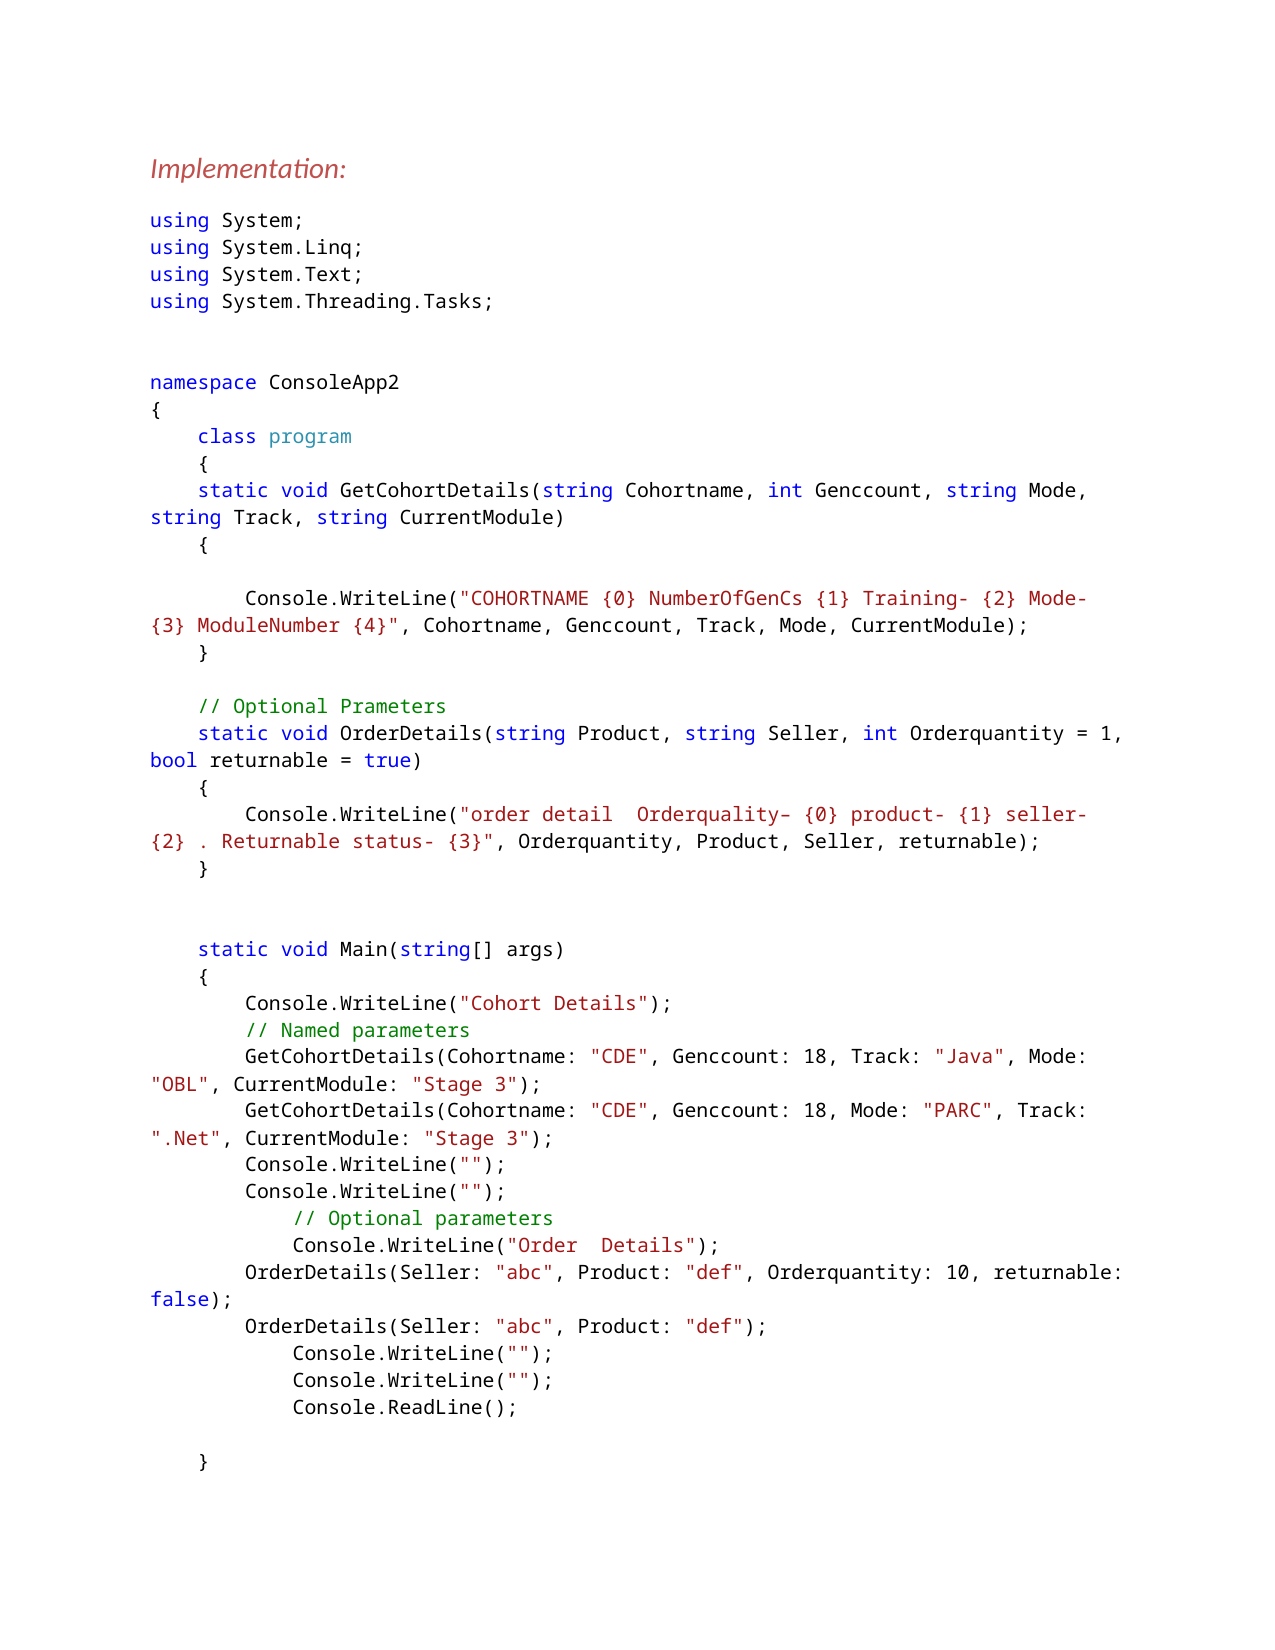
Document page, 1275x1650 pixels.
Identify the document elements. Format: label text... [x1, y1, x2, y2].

text class program [150, 422, 1125, 449]
text static void OrderDetails(string Product, string Seller, int Orderquantity = 1, bool returnable = true) [150, 719, 1125, 773]
text { [150, 773, 1125, 800]
text namespace ConsoleApp2 [150, 368, 1125, 395]
text // Optional Prameters [150, 692, 1125, 719]
text Console.WriteLine("Order Details"); [150, 1232, 1125, 1259]
text // Optional parameters [150, 1205, 1125, 1232]
text using System.Text; [150, 260, 1125, 287]
text OrderDetails(Seller: "abc", Product: "def", Orderquantity: 10, returnable: false); [150, 1259, 1125, 1313]
text Console.WriteLine(""); [150, 1339, 1125, 1367]
text { [150, 962, 1125, 989]
text GetCohortDetails(Cohortname: "CDE", Genccount: 18, Mode: "PARC", Track: ".Net", CurrentModule: "Stage 3"); [150, 1097, 1125, 1151]
text } [150, 854, 1125, 881]
text { [150, 395, 1125, 422]
text Console.WriteLine(""); [150, 1367, 1125, 1393]
text Console.WriteLine(""); [150, 1178, 1125, 1205]
text { [150, 449, 1125, 476]
text using System.Threading.Tasks; [150, 287, 1125, 314]
text using System.Linq; [150, 233, 1125, 260]
text static void Main(string[] args) [150, 935, 1125, 962]
text static void GetCohortDetails(string Cohortname, int Genccount, string Mode, string Track, string CurrentModule) [150, 476, 1125, 530]
text Console.WriteLine(""); [150, 1151, 1125, 1178]
text } [150, 1447, 1125, 1474]
text Console.ReadLine(); [150, 1393, 1125, 1421]
text OrderDetails(Seller: "abc", Product: "def"); [150, 1313, 1125, 1339]
text // Named parameters [150, 1016, 1125, 1043]
text { [150, 530, 1125, 557]
text Console.WriteLine("order detail Orderquality– {0} product- {1} seller- {2} . Returnable status- {3}", Orderquantity, Product, Seller, returnable); [150, 800, 1125, 854]
text GetCohortDetails(Cohortname: "CDE", Genccount: 18, Track: "Java", Mode: "OBL", CurrentModule: "Stage 3"); [150, 1043, 1125, 1097]
text Console.WriteLine("COHORTNAME {0} NumberOfGenCs {1} Training- {2} Mode- {3} ModuleNumber {4}", Cohortname, Genccount, Track, Mode, CurrentModule); [150, 584, 1125, 638]
text Implementation: [150, 150, 1125, 186]
text Console.WriteLine("Cohort Details"); [150, 989, 1125, 1016]
text using System; [150, 206, 1125, 233]
text } [150, 638, 1125, 665]
